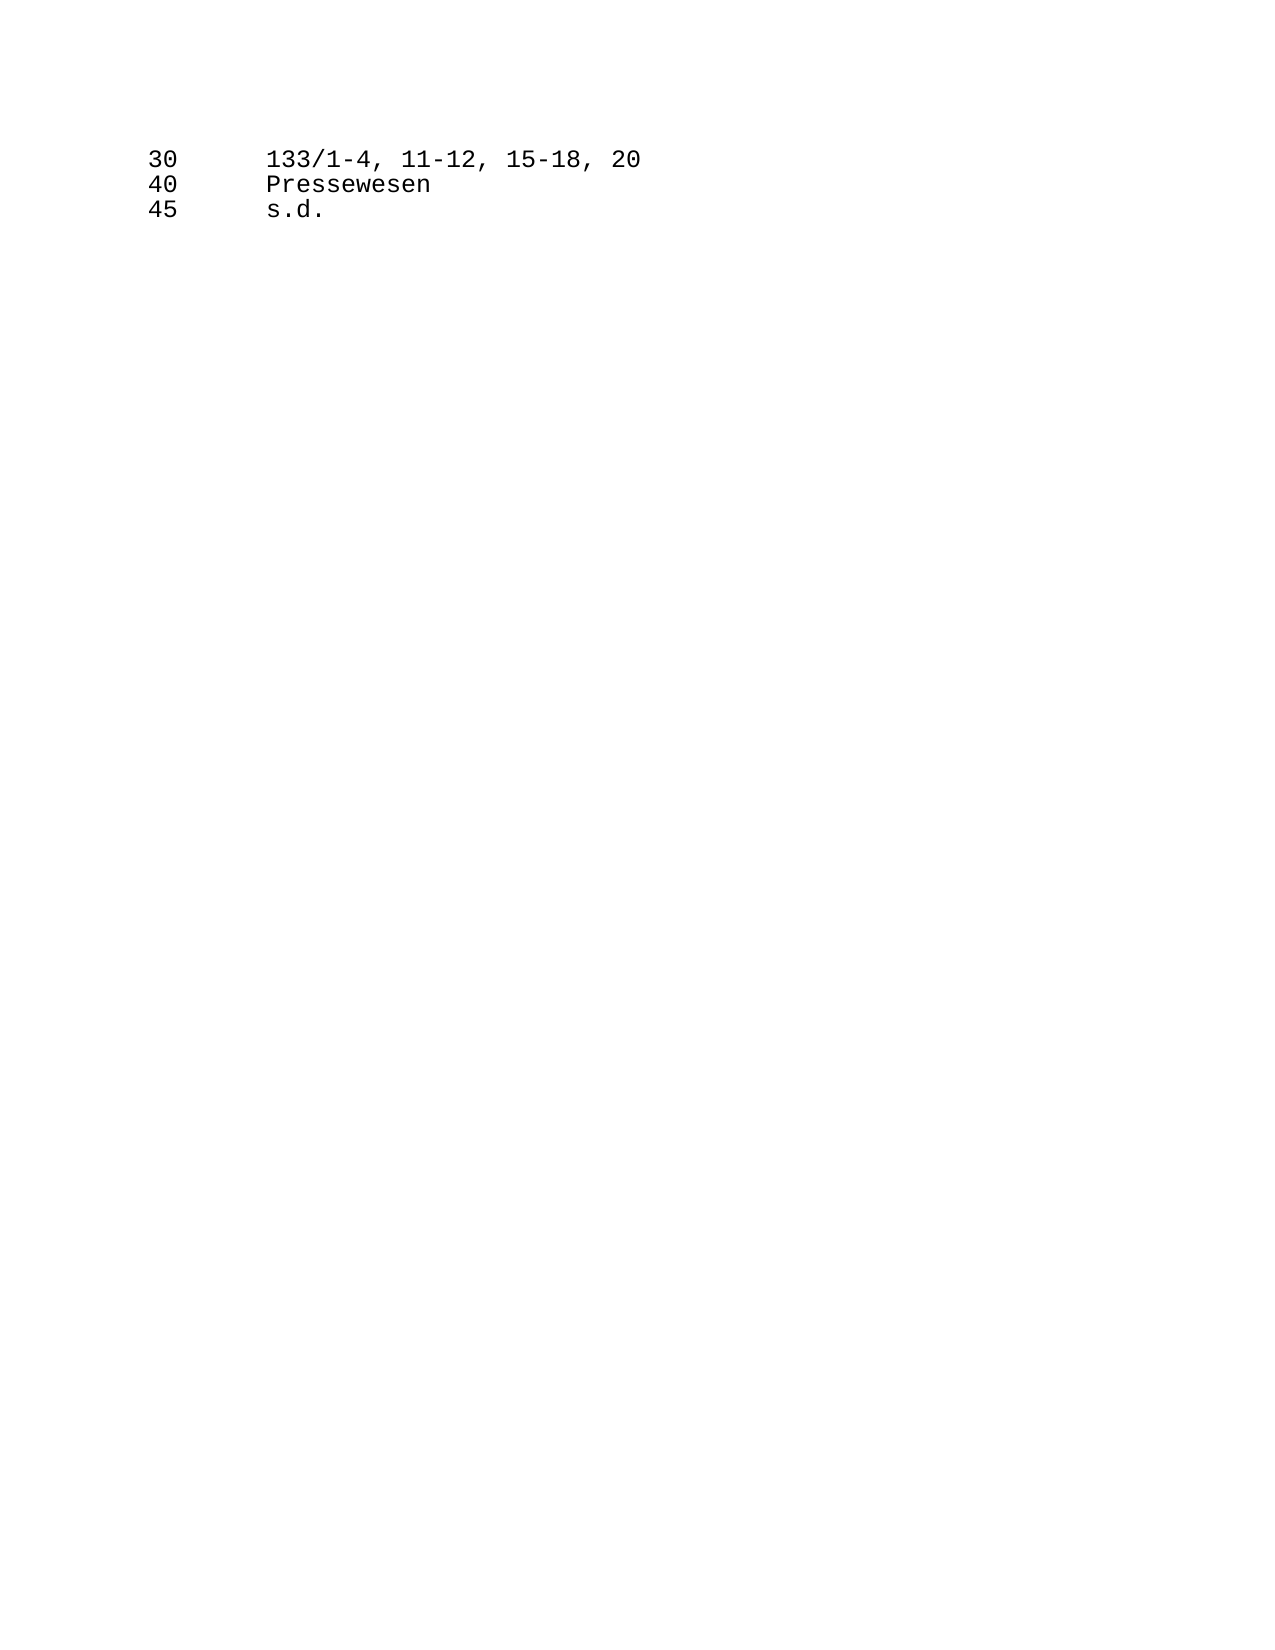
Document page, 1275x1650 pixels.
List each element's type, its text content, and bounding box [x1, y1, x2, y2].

text 30 133/1-4, 11-12, 15-18, 20 [148, 148, 1127, 173]
text 45 s.d. [148, 198, 1127, 223]
text 40 s[Pressewesen]s [148, 173, 1127, 198]
